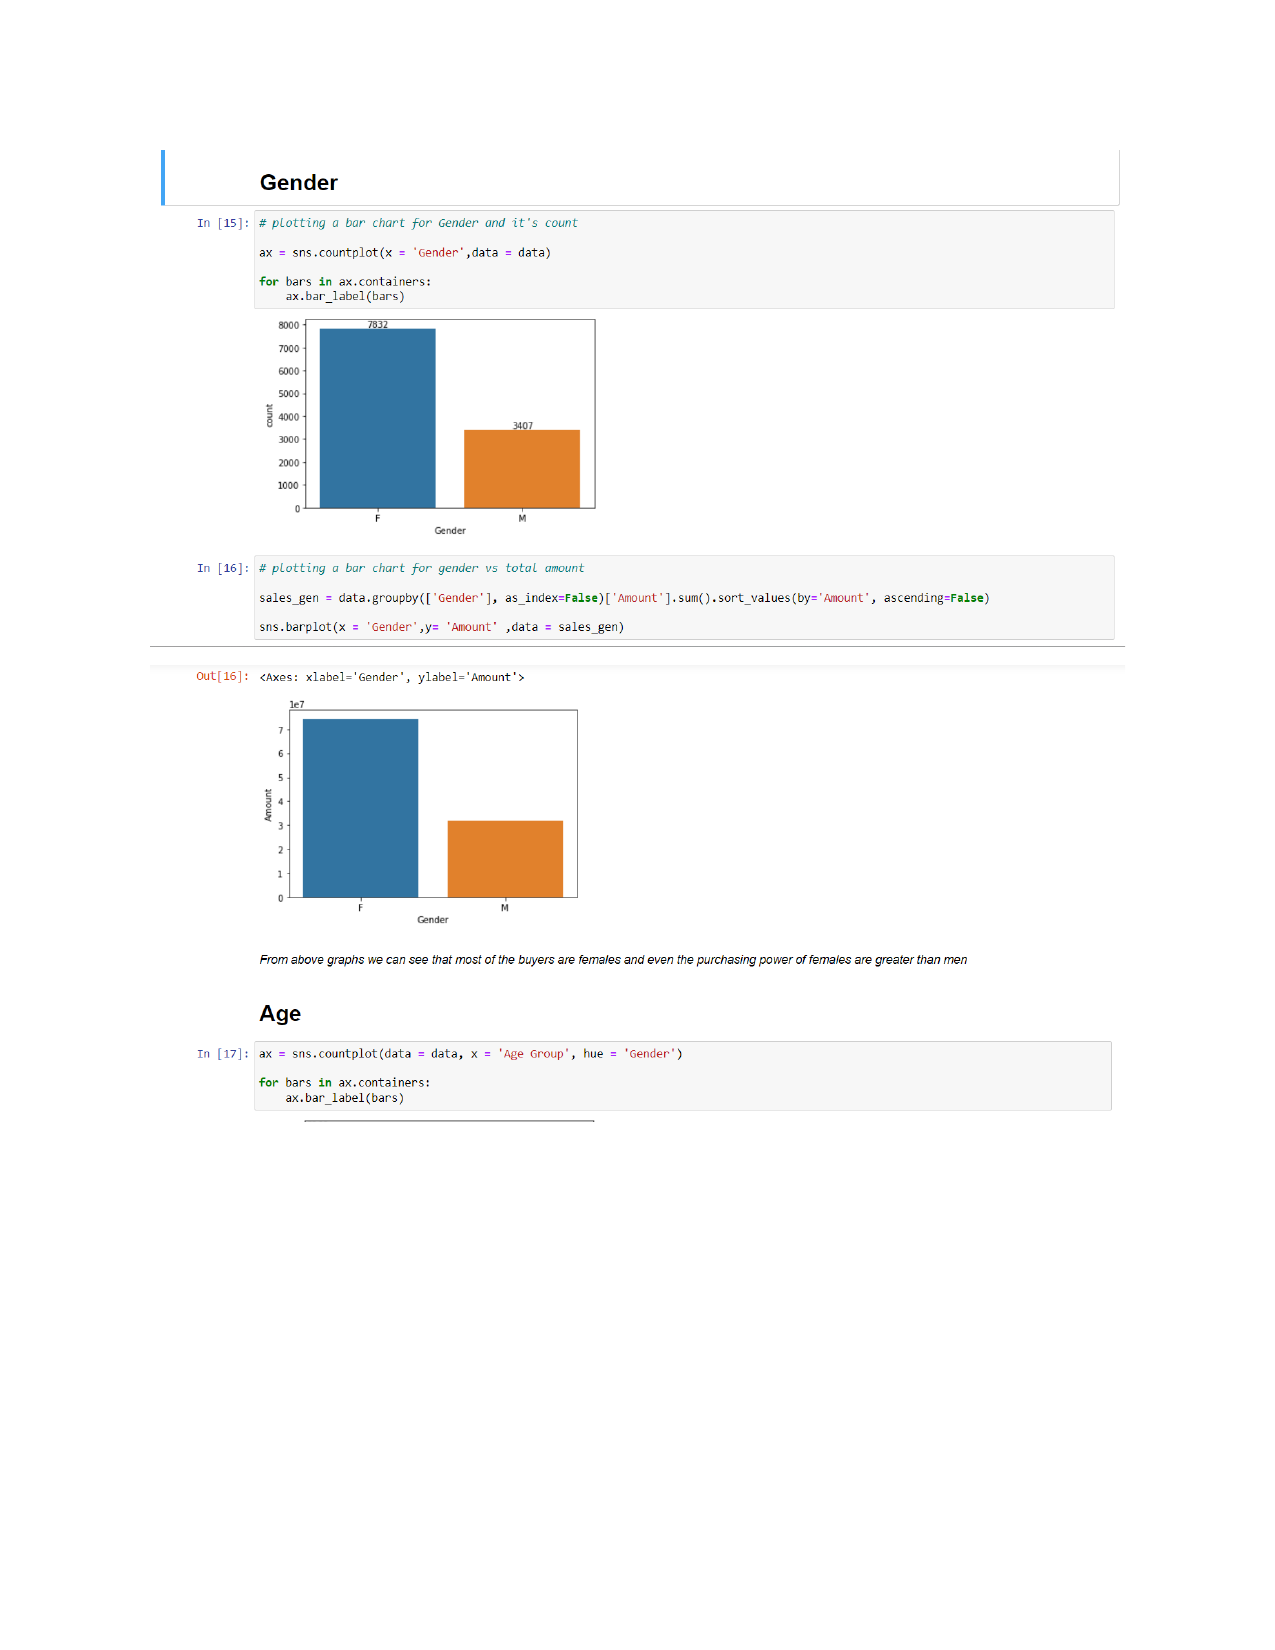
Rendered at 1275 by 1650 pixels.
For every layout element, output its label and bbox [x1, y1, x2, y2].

picture [150, 665, 1125, 1122]
picture [150, 150, 1125, 647]
